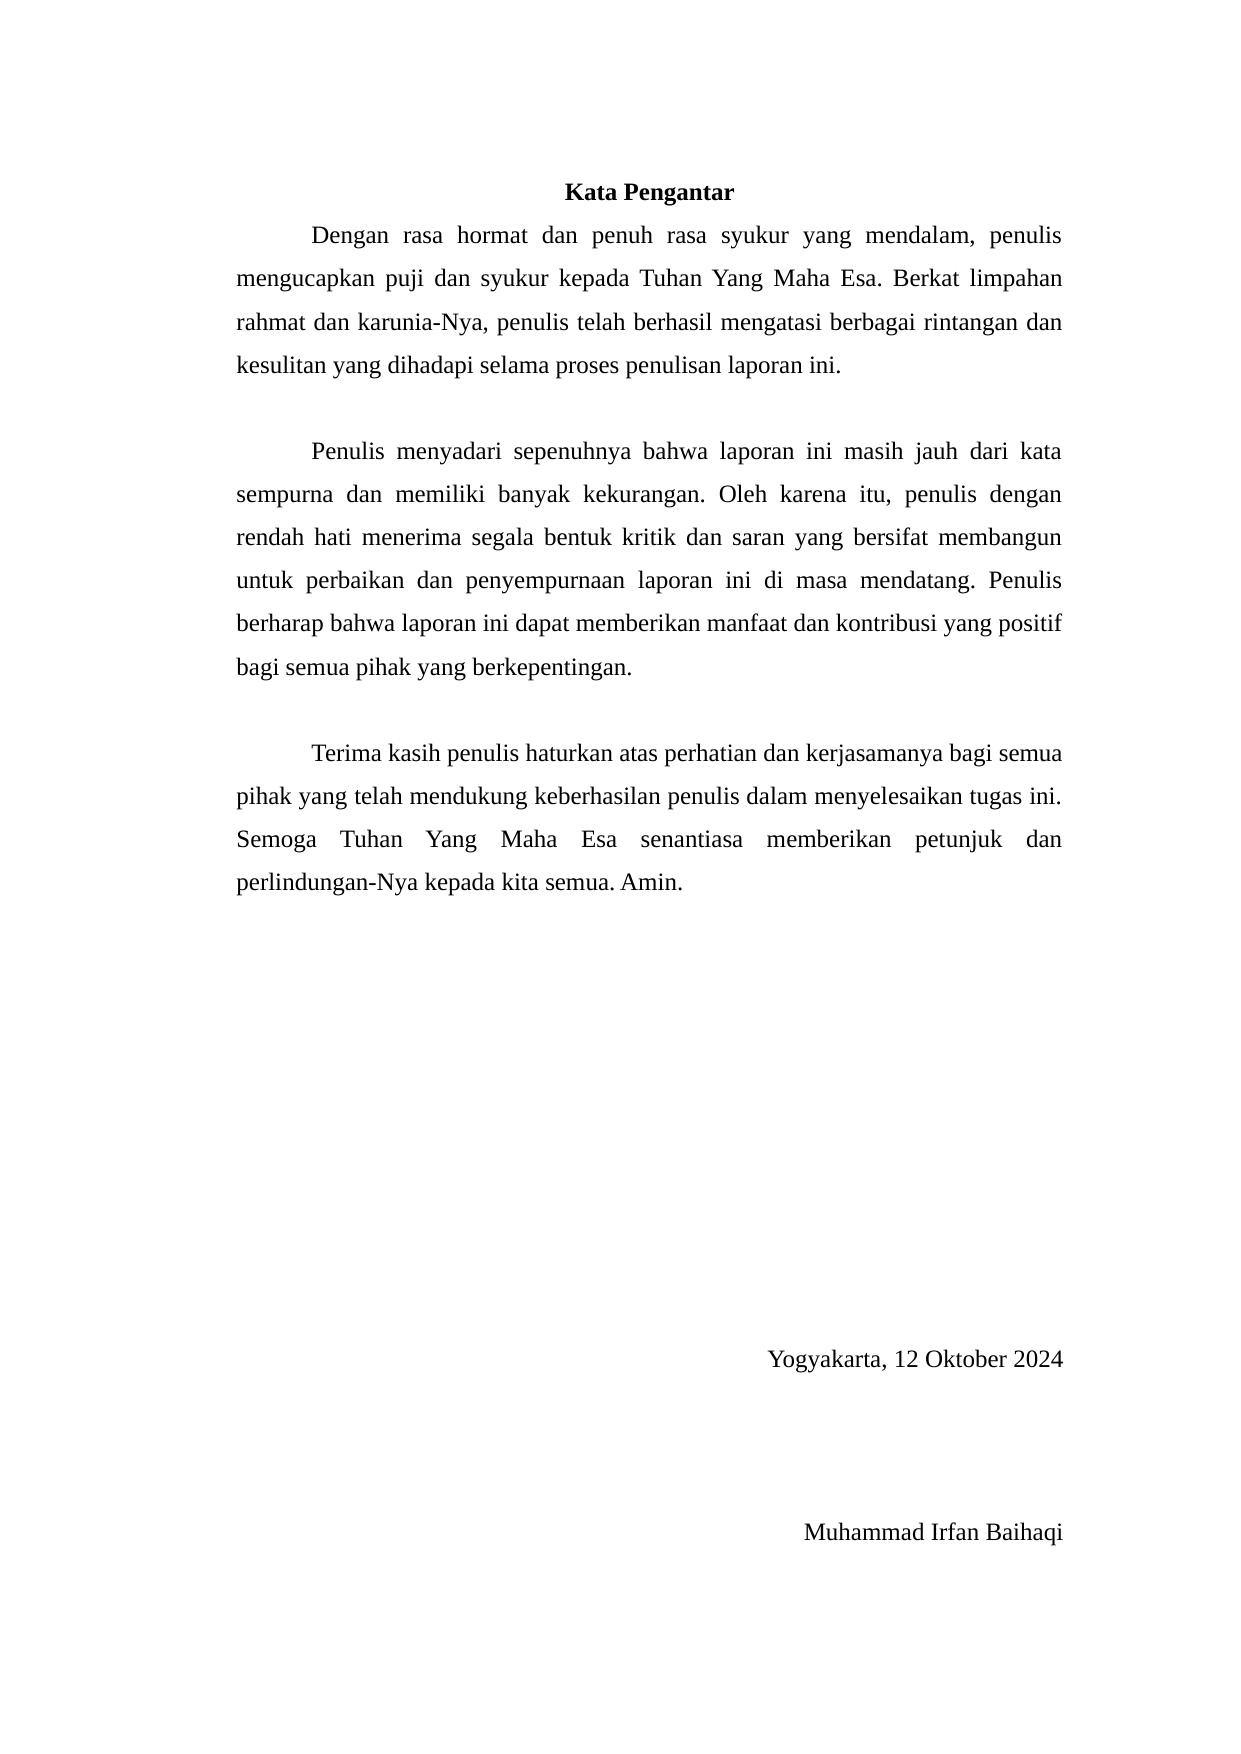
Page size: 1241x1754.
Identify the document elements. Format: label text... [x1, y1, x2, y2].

text Dengan rasa hormat dan penuh rasa syukur yang mendalam, penulis mengucapkan puji dan syukur kepada Tuhan Yang Maha Esa. Berkat limpahan rahmat dan karunia-Nya, penulis telah berhasil mengatasi berbagai rintangan dan kesulitan yang dihadapi selama proses penulisan laporan ini. [236, 220, 1063, 378]
text Yogyakarta, 12 Oktober 2024 [236, 1344, 1063, 1373]
text Penulis menyadari sepenuhnya bahwa laporan ini masih jauh dari kata sempurna dan memiliki banyak kekurangan. Oleh karena itu, penulis dengan rendah hati menerima segala bentuk kritik dan saran yang bersifat membangun untuk perbaikan dan penyempurnaan laporan ini di masa mendatang. Penulis berharap bahwa laporan ini dapat memberikan manfaat dan kontribusi yang positif bagi semua pihak yang berkepentingan. [236, 436, 1063, 680]
text Muhammad Irfan Baihaqi [236, 1517, 1063, 1546]
text Terima kasih penulis haturkan atas perhatian dan kerjasamanya bagi semua pihak yang telah mendukung keberhasilan penulis dalam menyelesaikan tugas ini. Semoga Tuhan Yang Maha Esa senantiasa memberikan petunjuk dan perlindungan-Nya kepada kita semua. Amin. [236, 738, 1063, 896]
text Kata Pengantar [236, 177, 1063, 206]
